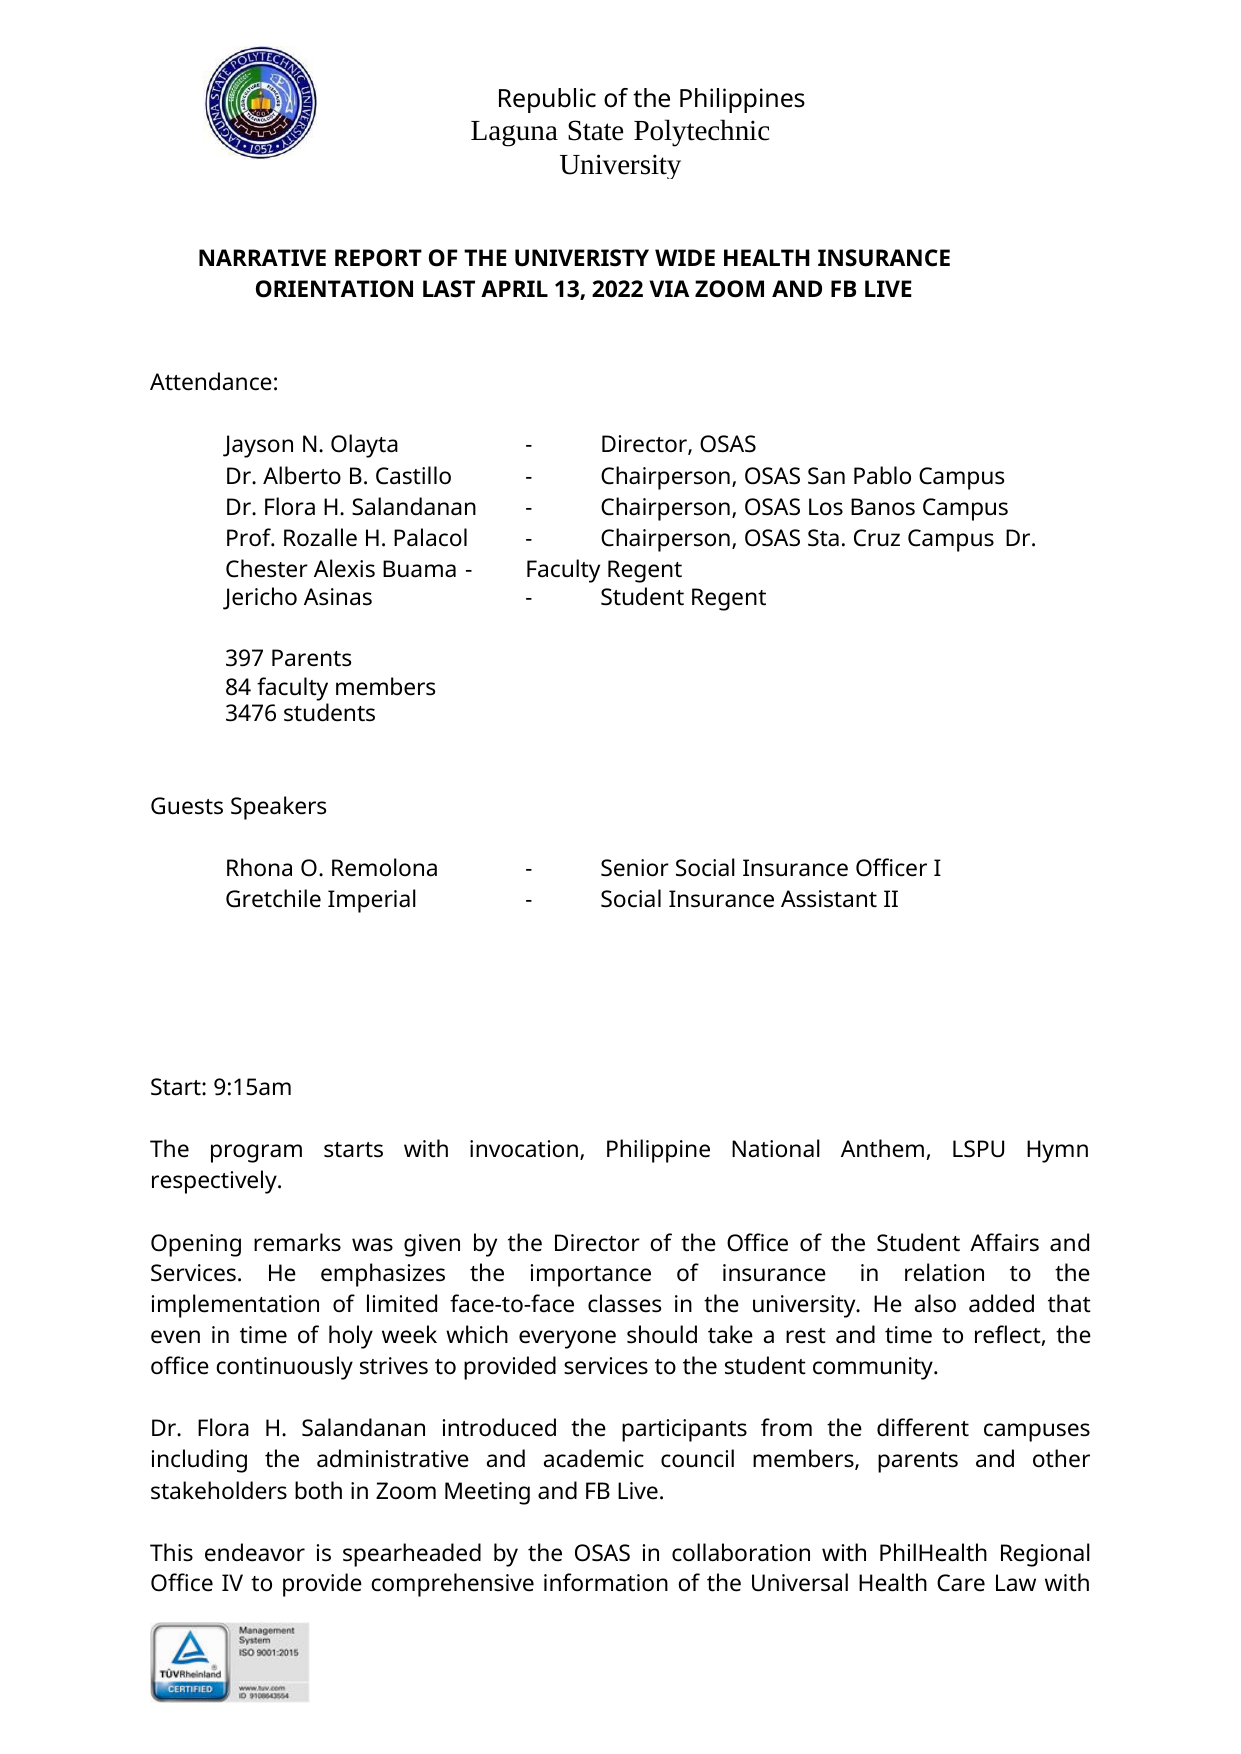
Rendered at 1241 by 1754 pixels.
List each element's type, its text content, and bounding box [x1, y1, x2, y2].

picture [203, 46, 317, 160]
picture [150, 1622, 310, 1703]
text 3476 students [150, 700, 1103, 727]
text 397 Parents [225, 642, 1103, 673]
text Dr. Alberto B. Castillo - Chairperson, OSAS San Pablo Campus Dr. Flora H. Salandanan - Chairperson, OSAS Los Banos Campus Prof. Rozalle H. Palacol - Chairperson, OSAS Sta. Cruz Campus Dr. Chester Alexis Buama - Faculty Regent [225, 459, 1041, 584]
text Rhona O. Remolona - Senior Social Insurance Officer I Gretchile Imperial - Social Insurance Assistant II [225, 852, 963, 914]
text Jayson N. Olayta - Director, OSAS [225, 428, 1103, 459]
text NARRATIVE REPORT OF THE UNIVERISTY WIDE HEALTH INSURANCE ORIENTATION LAST APRIL 13, 2022 VIA ZOOM AND FB LIVE [197, 241, 1041, 304]
text Attendance: [150, 366, 1103, 397]
text Opening remarks was given by the Director of the Office of the Student Affairs and Services. He emphasizes the importance of insurance in relation to the implementation of limited face-to-face classes in the university. He also added that even in time of holy week which everyone should take a rest and time to reflect, the office continuously strives to provided services to the student community. [150, 1226, 1091, 1381]
text Start: 9:15am [150, 1071, 1103, 1102]
text The program starts with invocation, Philippine National Anthem, LSPU Hymn respectively. [150, 1133, 1090, 1195]
text Jericho Asinas - Student Regent [225, 584, 1103, 611]
text Guests Speakers [150, 790, 1103, 821]
text Dr. Flora H. Salandanan introduced the participants from the different campuses including the administrative and academic council members, parents and other stakeholders both in Zoom Meeting and FB Live. [150, 1412, 1090, 1506]
text 84 faculty members [225, 674, 1103, 700]
